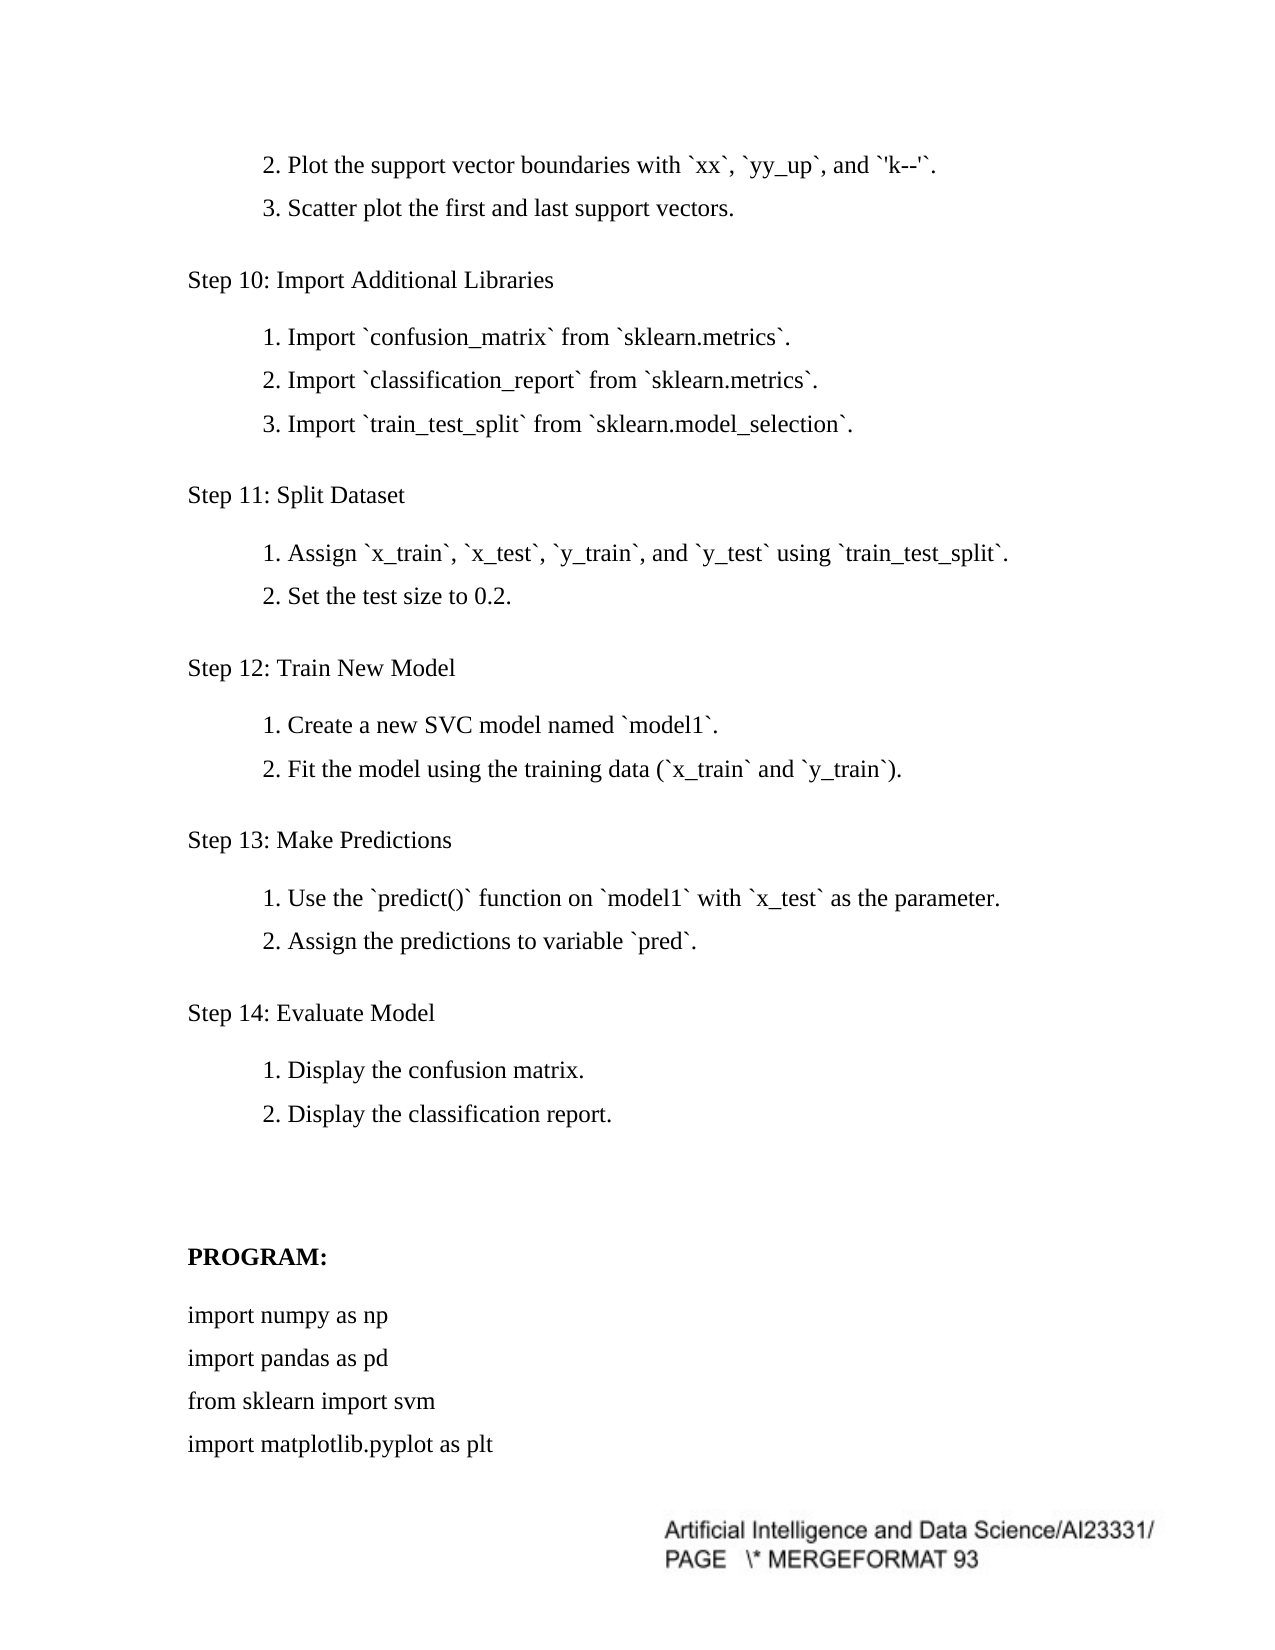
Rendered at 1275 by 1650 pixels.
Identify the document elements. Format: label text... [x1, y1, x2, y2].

list Assign the predictions to variable `pred`. [262, 926, 1189, 955]
text Step 13: Make Predictions [187, 826, 1189, 854]
list Scatter plot the first and last support vectors. [262, 193, 1189, 222]
text Step 14: Evaluate Model [187, 998, 1189, 1027]
text Step 12: Train New Model [187, 653, 1189, 682]
list Display the classification report. [262, 1099, 1189, 1127]
text Step 10: Import Additional Libraries [187, 265, 1189, 294]
list Display the confusion matrix. [262, 1056, 1189, 1084]
list Create a new SVC model named `model1`. [262, 711, 1189, 739]
list Assign `x_train`, `x_test`, `y_train`, and `y_test` using `train_test_split`. [262, 538, 1189, 567]
text import numpy as np import pandas as pd from sklearn import svm [187, 1300, 436, 1415]
list Import `confusion_matrix` from `sklearn.metrics`. [262, 322, 1189, 351]
text import matplotlib.pyplot as plt [187, 1429, 1189, 1458]
list Fit the model using the training data (`x_train` and `y_train`). [262, 754, 1189, 782]
list Import `classification_report` from `sklearn.metrics`. [262, 366, 1189, 394]
picture [651, 1509, 1205, 1585]
list Set the test size to 0.2. [262, 581, 1189, 610]
list Use the `predict()` function on `model1` with `x_test` as the parameter. [262, 883, 1189, 912]
subtitle PROGRAM: [187, 1242, 1189, 1271]
list Plot the support vector boundaries with `xx`, `yy_up`, and `'k--'`. [262, 150, 1189, 179]
text Step 11: Split Dataset [187, 481, 1189, 509]
list Import `train_test_split` from `sklearn.model_selection`. [262, 409, 1189, 437]
